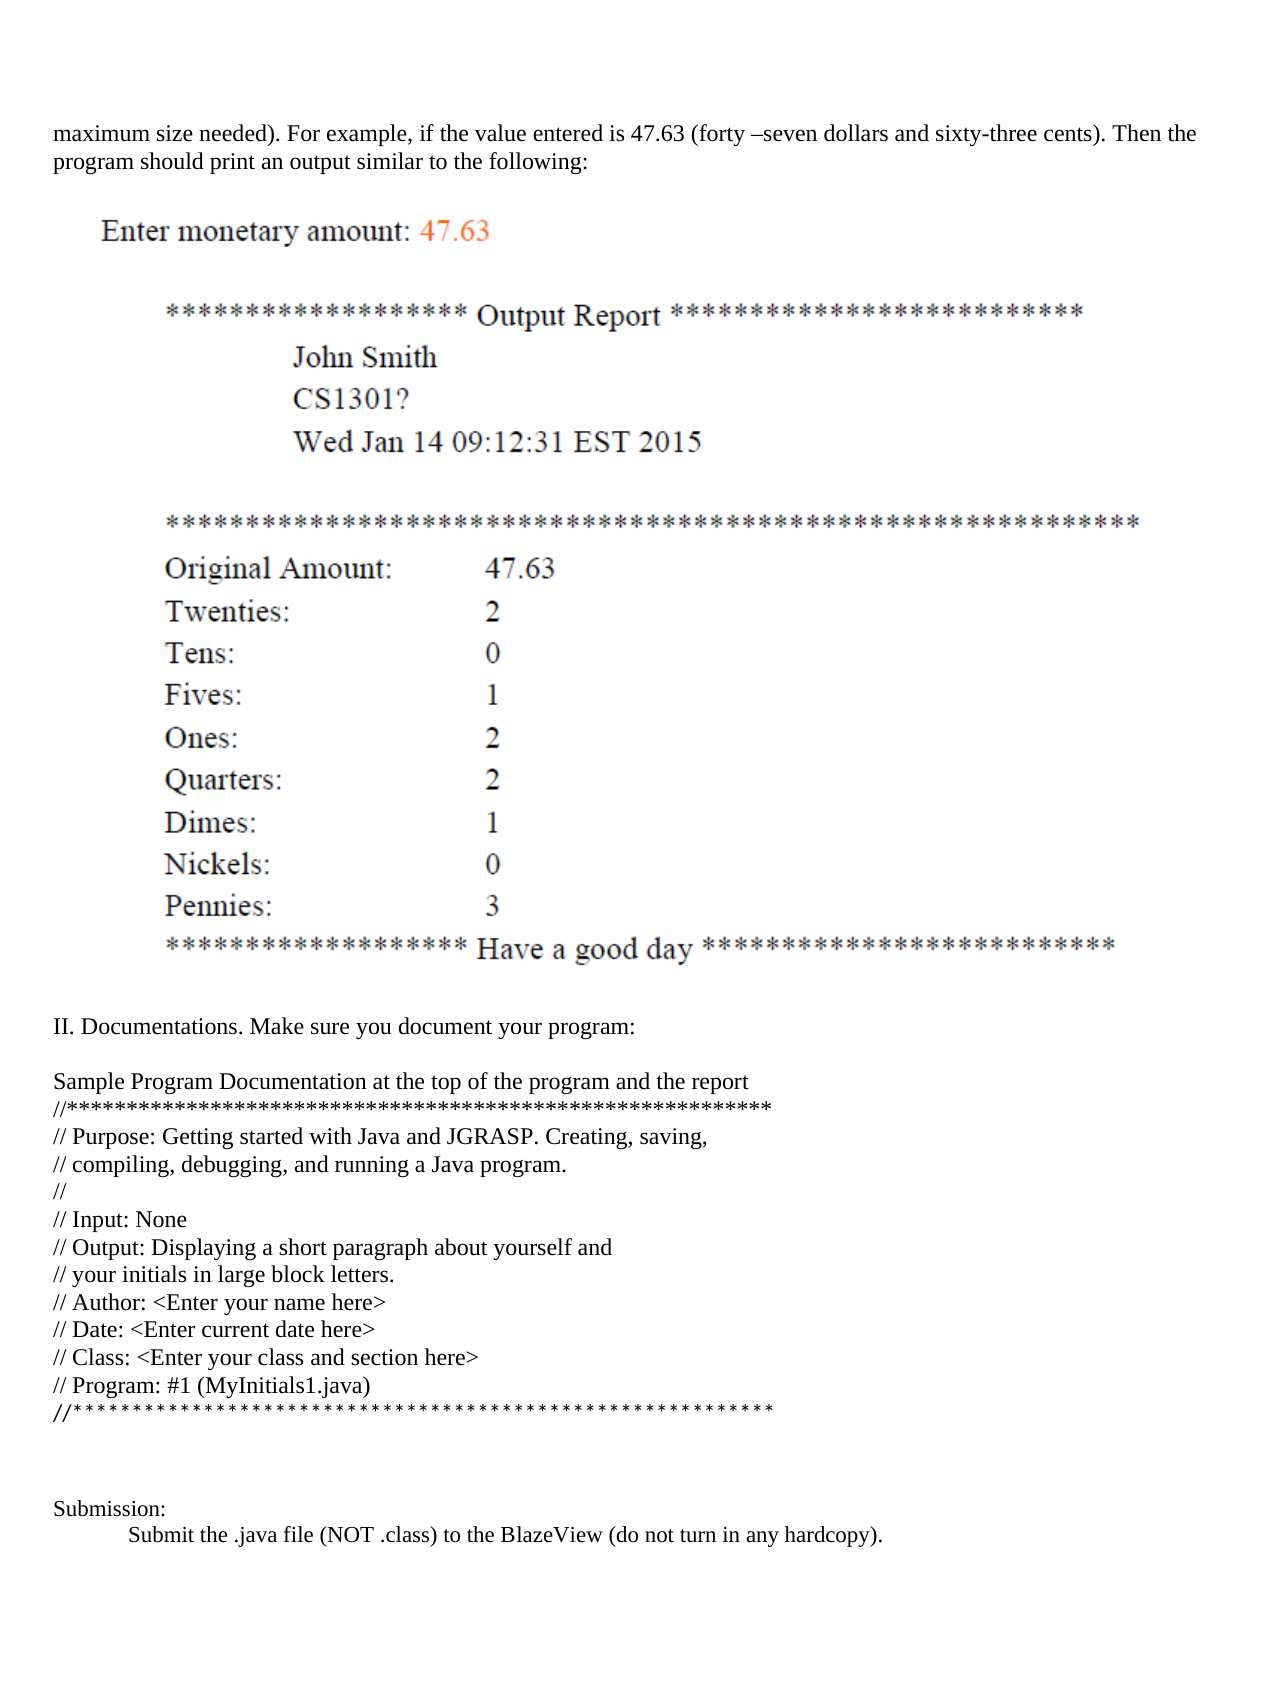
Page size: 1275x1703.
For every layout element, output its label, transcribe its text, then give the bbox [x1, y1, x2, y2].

text //*********************************************************** [53, 1094, 1256, 1122]
text Submit the .java file (NOT .class) to the BlazeView (do not turn in any hardcopy). [53, 1521, 1256, 1547]
text // your initials in large block letters. [53, 1260, 1256, 1288]
text // Class: <Enter your class and section here> [53, 1343, 1256, 1371]
text II. Documentations. Make sure you document your program: [53, 1012, 1256, 1039]
text // Purpose: Getting started with Java and JGRASP. Creating, saving, [53, 1122, 1256, 1150]
text Submission: [53, 1495, 1256, 1521]
text // Program: #1 (MyInitials1.java) [53, 1371, 1256, 1398]
text //*********************************************************** [53, 1398, 1256, 1427]
text // Output: Displaying a short paragraph about yourself and [53, 1233, 1256, 1260]
text Sample Program Documentation at the top of the program and the report [53, 1067, 1256, 1094]
text // compiling, debugging, and running a Java program. [53, 1150, 1256, 1177]
text // Date: <Enter current date here> [53, 1315, 1256, 1343]
text // [53, 1177, 1256, 1205]
text // Input: None [53, 1205, 1256, 1233]
text // Author: <Enter your name here> [53, 1288, 1256, 1315]
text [53, 119, 1256, 174]
